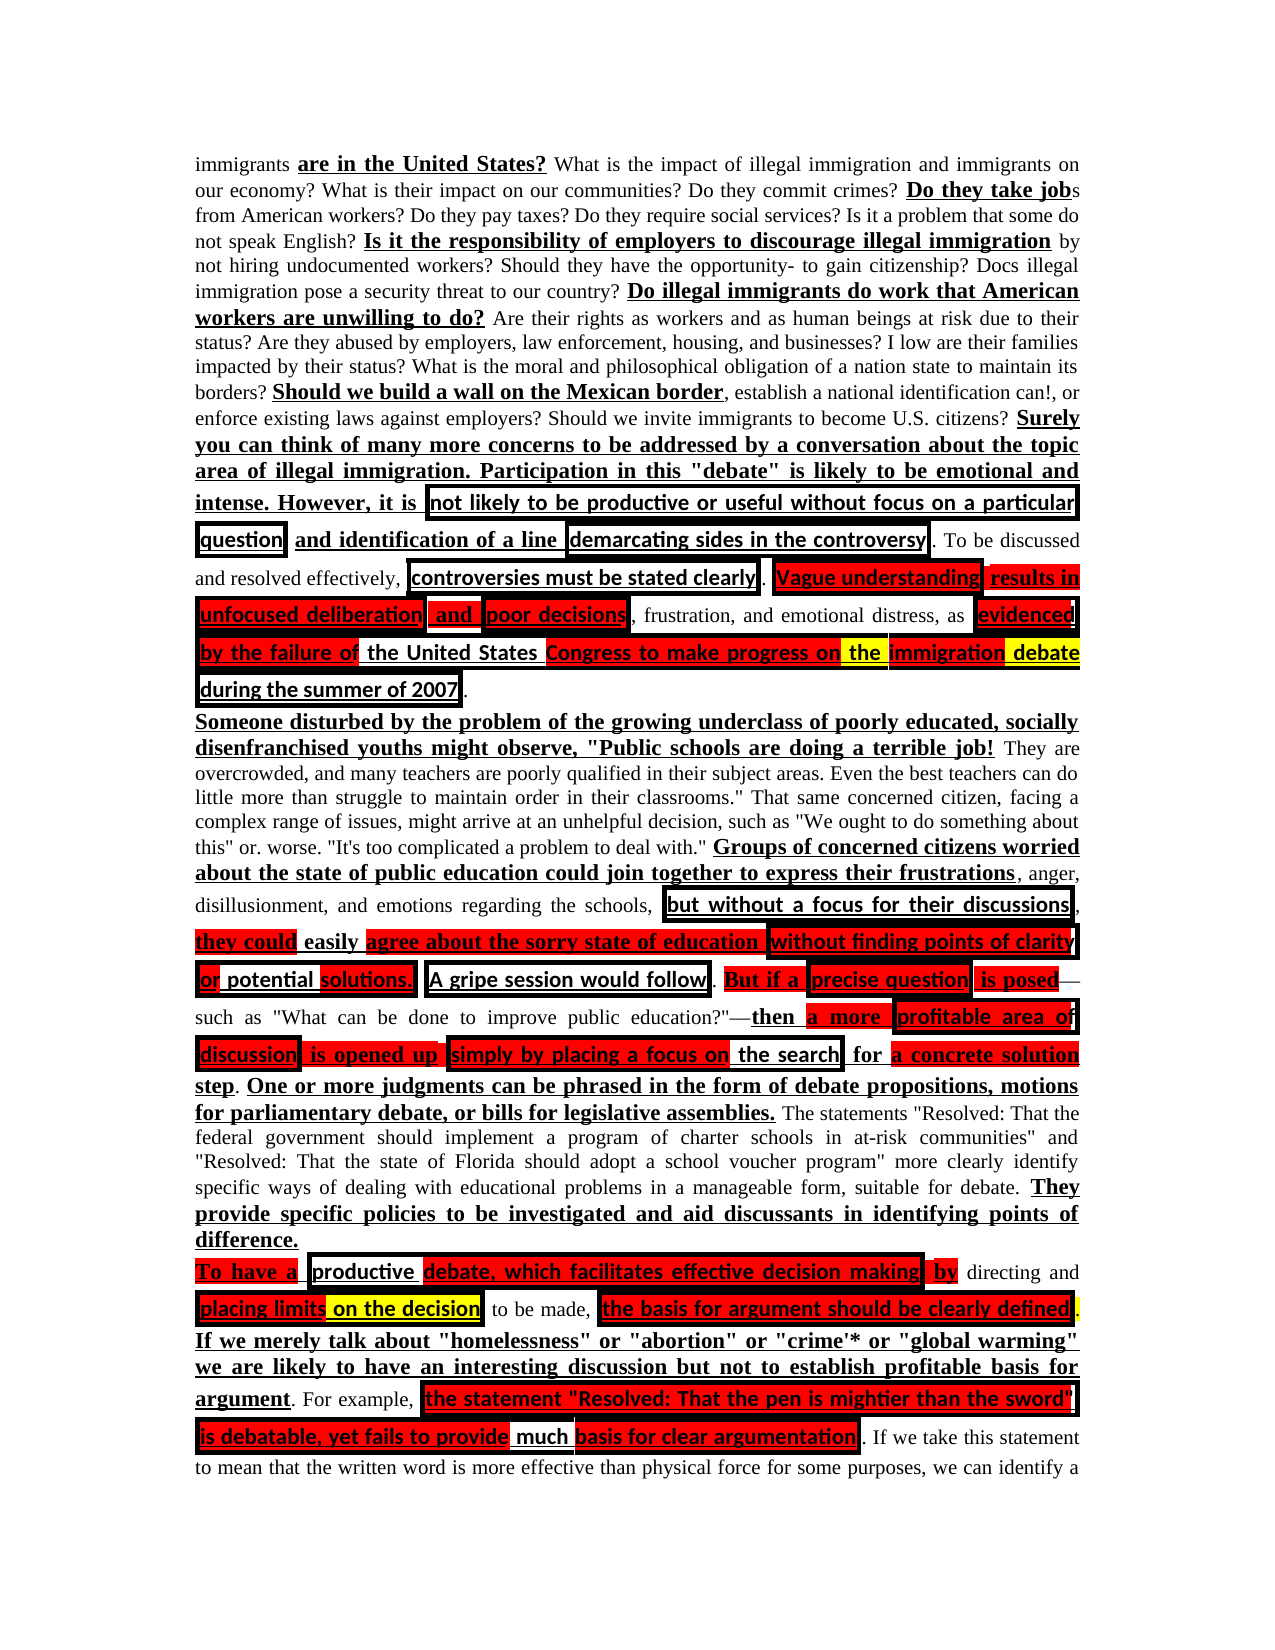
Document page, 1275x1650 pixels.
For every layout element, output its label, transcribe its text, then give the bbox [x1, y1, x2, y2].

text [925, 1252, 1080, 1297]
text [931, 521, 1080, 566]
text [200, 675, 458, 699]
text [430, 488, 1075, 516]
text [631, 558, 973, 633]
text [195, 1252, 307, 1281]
text Someone disturbed by the problem of the growing underclass of poorly educated, socially disenfranchised youths might observe, "Public schools are doing a terrible job! They are overcrowded, and many teachers are poorly qualified in their subject areas. Even the best teachers can do little more than struggle to maintain order in their classrooms." That same concerned citizen, facing a complex range of issues, might arrive at an unhelpful decision, such as "We ought to do something about this" or. worse. "It's too complicated a problem to deal with." Groups of concerned citizens worried about the state of public education could join together to express their frustrations, anger, disillusionment, and emotions regarding the schools, but without a focus for their discussions, they could easily agree about the sorry state of education without finding points of clarity or potential solutions. A gripe session would follow. But if a precise question is posed—such as "What can be done to improve public education?"—then a more profitable area of discussion is opened up simply by placing a focus on the search for a concrete solution step. One or more judgments can be phrased in the form of debate propositions, motions for parliamentary debate, or bills for legislative assemblies. The statements "Resolved: That the federal government should implement a program of charter schools in at-risk communities" and "Resolved: That the state of Florida should adopt a school voucher program" more clearly identify specific ways of dealing with educational problems in a manageable form, suitable for debate. They provide specific policies to be investigated and aid discussants in identifying points of difference. [195, 708, 1080, 923]
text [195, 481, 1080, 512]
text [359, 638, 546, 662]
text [195, 150, 1080, 454]
text Someone disturbed by the problem of the growing underclass of poorly educated, socially disenfranchised youths might observe, "Public schools are doing a terrible job! They are overcrowded, and many teachers are poorly qualified in their subject areas. Even the best teachers can do little more than struggle to maintain order in their classrooms." That same concerned citizen, facing a complex range of issues, might arrive at an unhelpful decision, such as "We ought to do something about this" or. worse. "It's too complicated a problem to deal with." Groups of concerned citizens worried about the state of public education could join together to express their frustrations, anger, disillusionment, and emotions regarding the schools, but without a focus for their discussions, they could easily agree about the sorry state of education without finding points of clarity or potential solutions. A gripe session would follow. But if a precise question is posed—such as "What can be done to improve public education?"—then a more profitable area of discussion is opened up simply by placing a focus on the search for a concrete solution step. One or more judgments can be phrased in the form of debate propositions, motions for parliamentary debate, or bills for legislative assemblies. The statements "Resolved: That the federal government should implement a program of charter schools in at-risk communities" and "Resolved: That the state of Florida should adopt a school voucher program" more clearly identify specific ways of dealing with educational problems in a manageable form, suitable for debate. They provide specific policies to be investigated and aid discussants in identifying points of difference. [195, 1065, 1080, 1252]
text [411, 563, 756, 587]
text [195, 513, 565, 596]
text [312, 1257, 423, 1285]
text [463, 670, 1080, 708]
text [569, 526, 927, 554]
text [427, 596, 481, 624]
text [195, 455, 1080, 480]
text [195, 1417, 1080, 1479]
